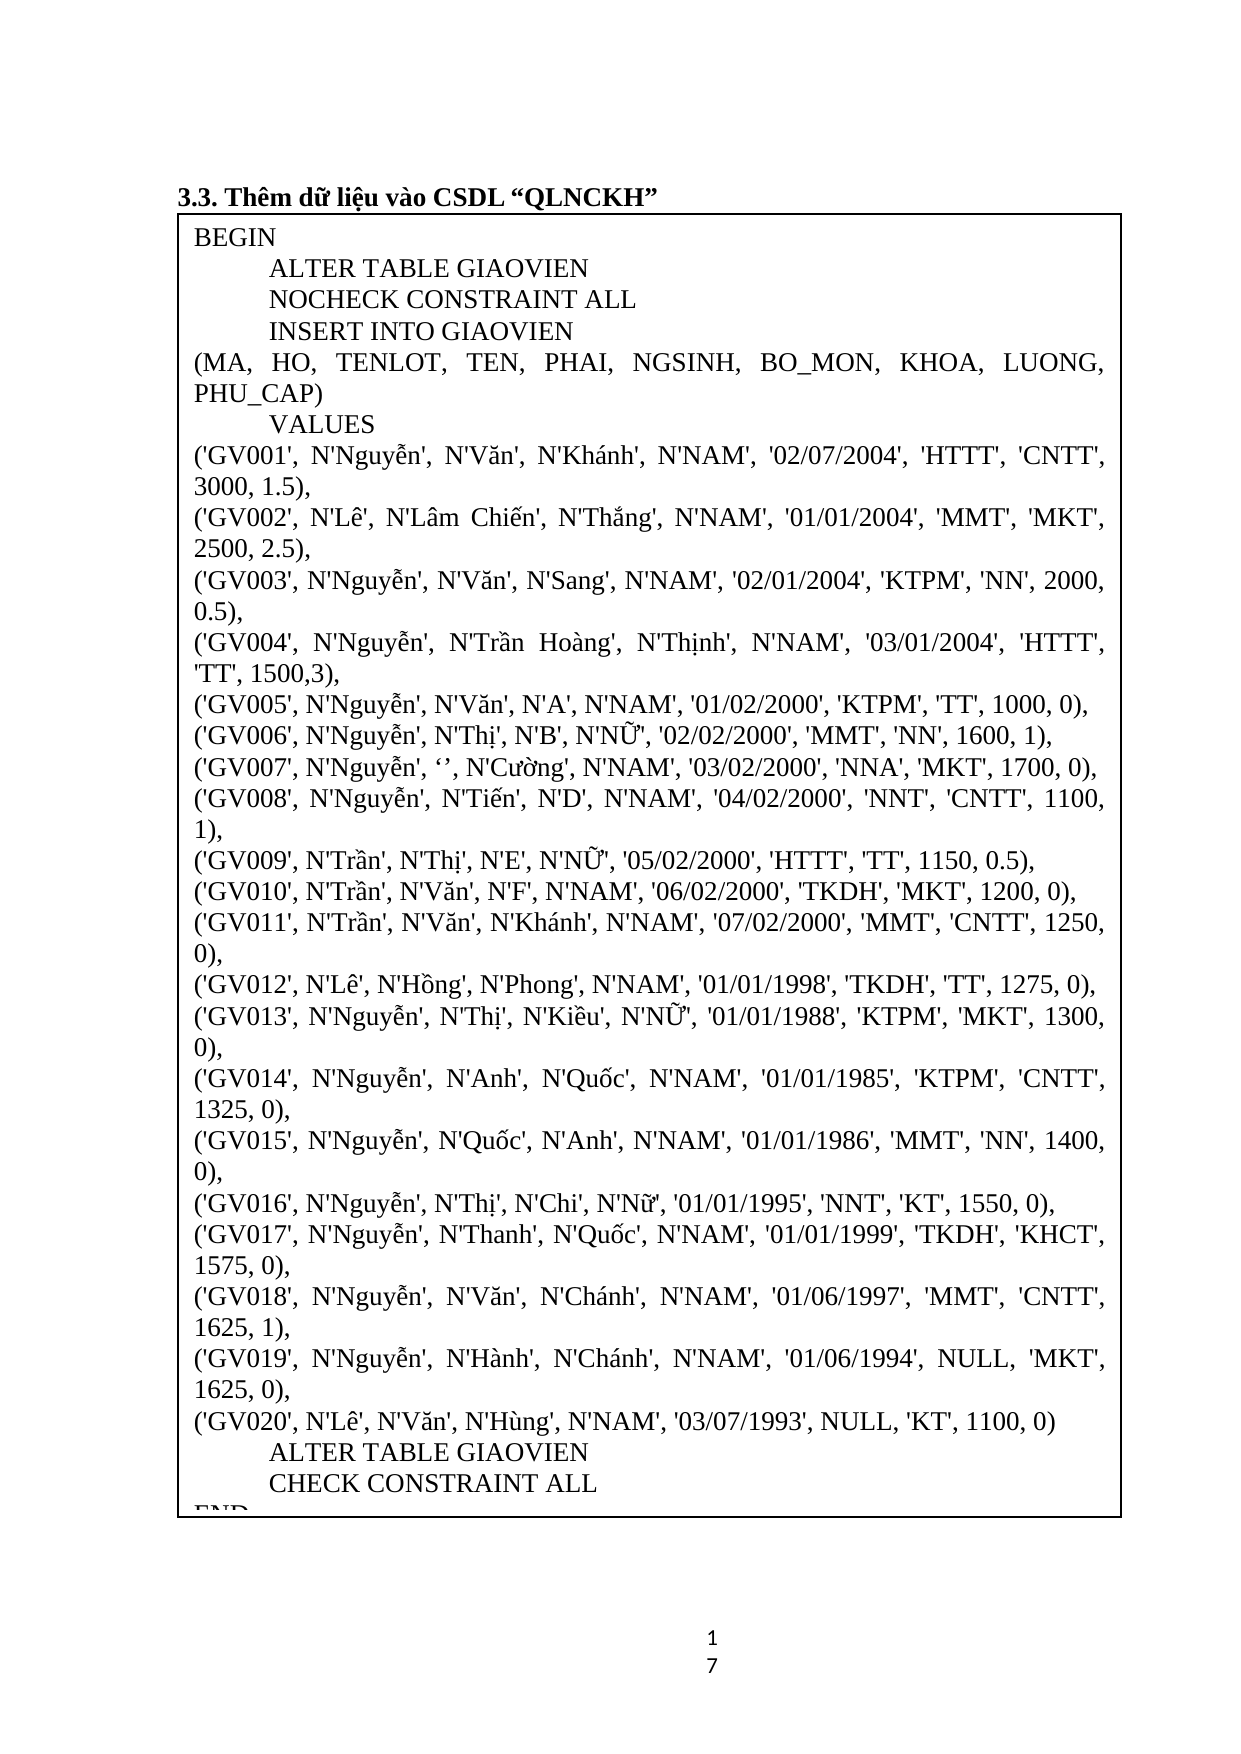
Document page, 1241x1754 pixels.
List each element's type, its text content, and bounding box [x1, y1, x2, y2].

subtitle 3.3. Thêm dữ liệu vào CSDL “QLNCKH” [177, 181, 1122, 212]
